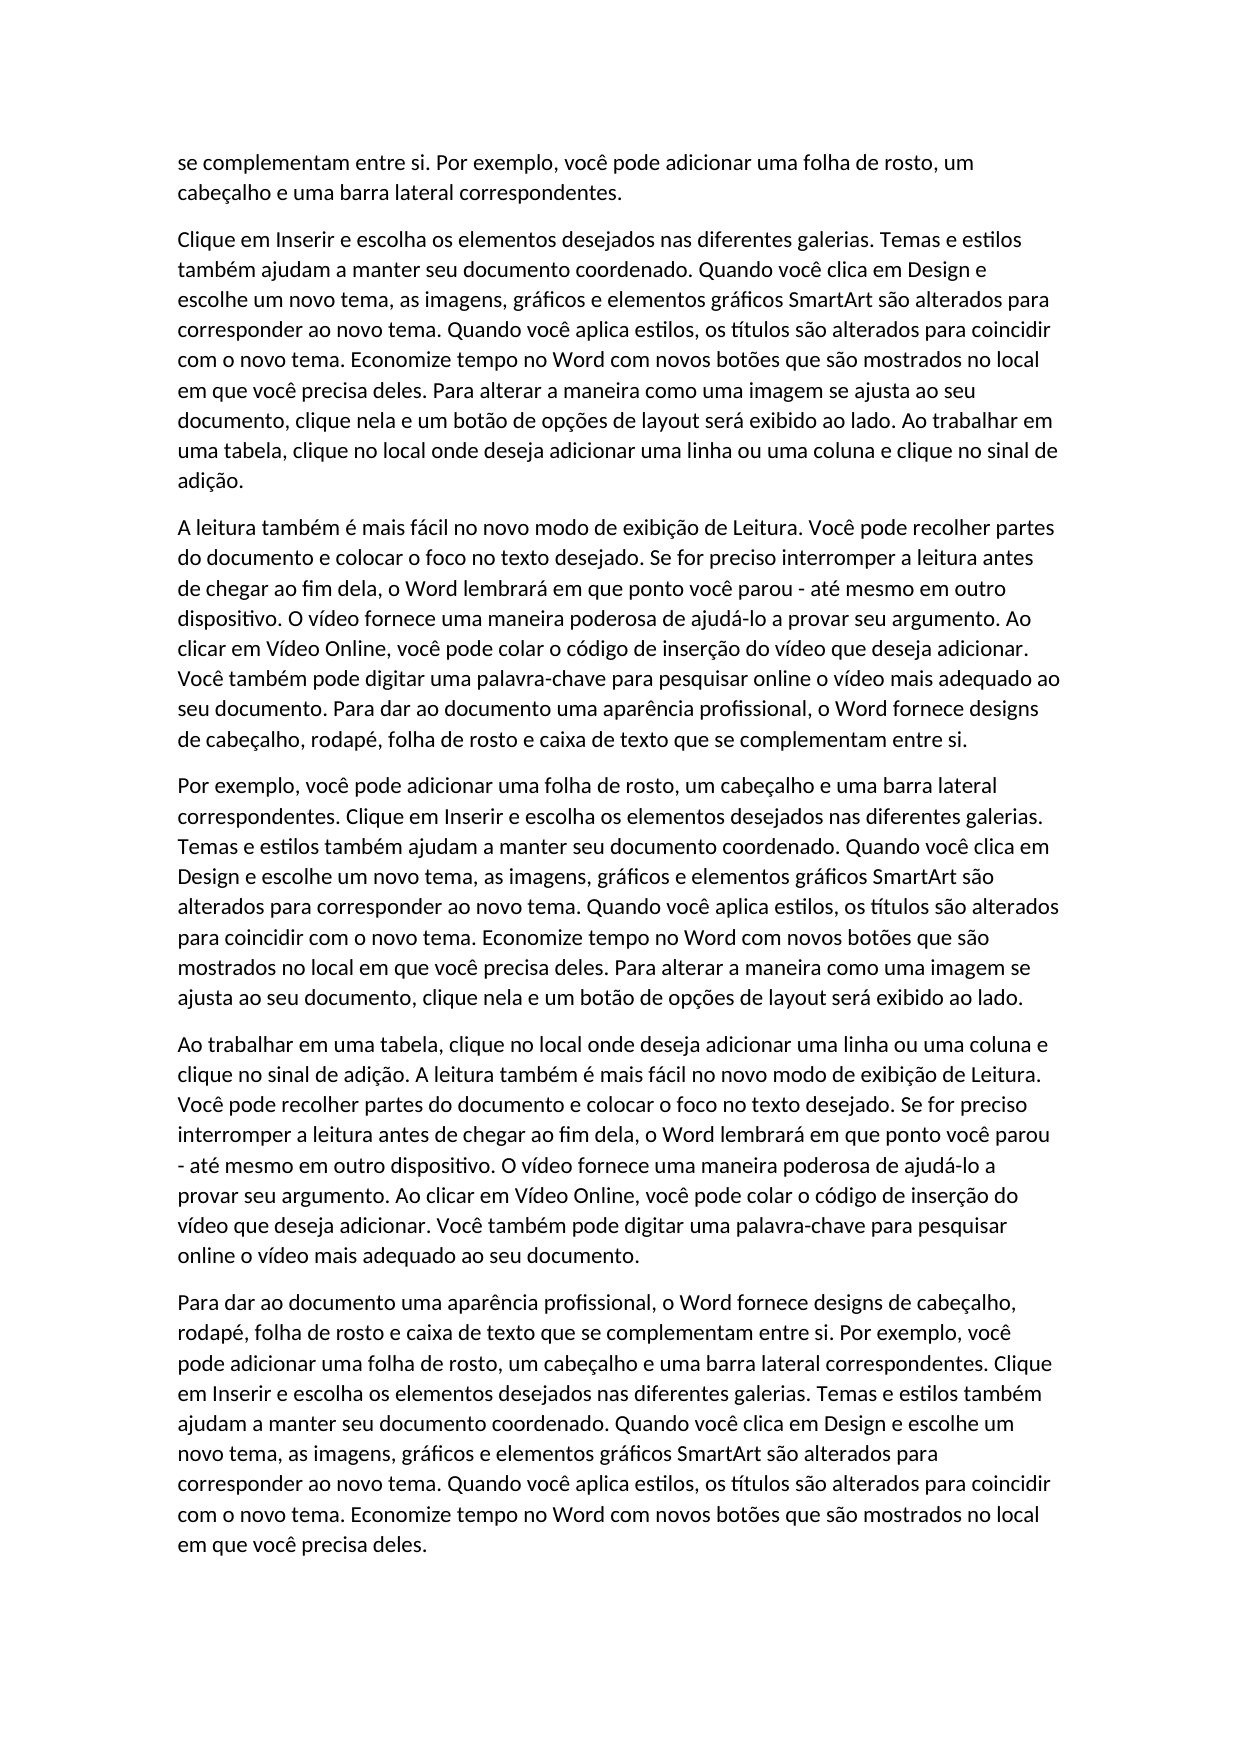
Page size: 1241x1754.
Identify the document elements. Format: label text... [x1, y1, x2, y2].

text Para dar ao documento uma aparência profissional, o Word fornece designs de cabeçalho, rodapé, folha de rosto e caixa de texto que se complementam entre si. Por exemplo, você pode adicionar uma folha de rosto, um cabeçalho e uma barra lateral correspondentes. Clique em Inserir e escolha os elementos desejados nas diferentes galerias. Temas e estilos também ajudam a manter seu documento coordenado. Quando você clica em Design e escolhe um novo tema, as imagens, gráficos e elementos gráficos SmartArt são alterados para corresponder ao novo tema. Quando você aplica estilos, os títulos são alterados para coincidir com o novo tema. Economize tempo no Word com novos botões que são mostrados no local em que você precisa deles. [177, 1288, 1063, 1558]
text Ao trabalhar em uma tabela, clique no local onde deseja adicionar uma linha ou uma coluna e clique no sinal de adição. A leitura também é mais fácil no novo modo de exibição de Leitura. Você pode recolher partes do documento e colocar o foco no texto desejado. Se for preciso interromper a leitura antes de chegar ao fim dela, o Word lembrará em que ponto você parou - até mesmo em outro dispositivo. O vídeo fornece uma maneira poderosa de ajudá-lo a provar seu argumento. Ao clicar em Vídeo Online, você pode colar o código de inserção do vídeo que deseja adicionar. Você também pode digitar uma palavra-chave para pesquisar online o vídeo mais adequado ao seu documento. [177, 1030, 1063, 1269]
text Clique em Inserir e escolha os elementos desejados nas diferentes galerias. Temas e estilos também ajudam a manter seu documento coordenado. Quando você clica em Design e escolhe um novo tema, as imagens, gráficos e elementos gráficos SmartArt são alterados para corresponder ao novo tema. Quando você aplica estilos, os títulos são alterados para coincidir com o novo tema. Economize tempo no Word com novos botões que são mostrados no local em que você precisa deles. Para alterar a maneira como uma imagem se ajusta ao seu documento, clique nela e um botão de opções de layout será exibido ao lado. Ao trabalhar em uma tabela, clique no local onde deseja adicionar uma linha ou uma coluna e clique no sinal de adição. [177, 225, 1063, 494]
text A leitura também é mais fácil no novo modo de exibição de Leitura. Você pode recolher partes do documento e colocar o foco no texto desejado. Se for preciso interromper a leitura antes de chegar ao fim dela, o Word lembrará em que ponto você parou - até mesmo em outro dispositivo. O vídeo fornece uma maneira poderosa de ajudá-lo a provar seu argumento. Ao clicar em Vídeo Online, você pode colar o código de inserção do vídeo que deseja adicionar. Você também pode digitar uma palavra-chave para pesquisar online o vídeo mais adequado ao seu documento. Para dar ao documento uma aparência profissional, o Word fornece designs de cabeçalho, rodapé, folha de rosto e caixa de texto que se complementam entre si. [177, 513, 1063, 753]
text Por exemplo, você pode adicionar uma folha de rosto, um cabeçalho e uma barra lateral correspondentes. Clique em Inserir e escolha os elementos desejados nas diferentes galerias. Temas e estilos também ajudam a manter seu documento coordenado. Quando você clica em Design e escolhe um novo tema, as imagens, gráficos e elementos gráficos SmartArt são alterados para corresponder ao novo tema. Quando você aplica estilos, os títulos são alterados para coincidir com o novo tema. Economize tempo no Word com novos botões que são mostrados no local em que você precisa deles. Para alterar a maneira como uma imagem se ajusta ao seu documento, clique nela e um botão de opções de layout será exibido ao lado. [177, 772, 1063, 1011]
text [177, 148, 1063, 206]
